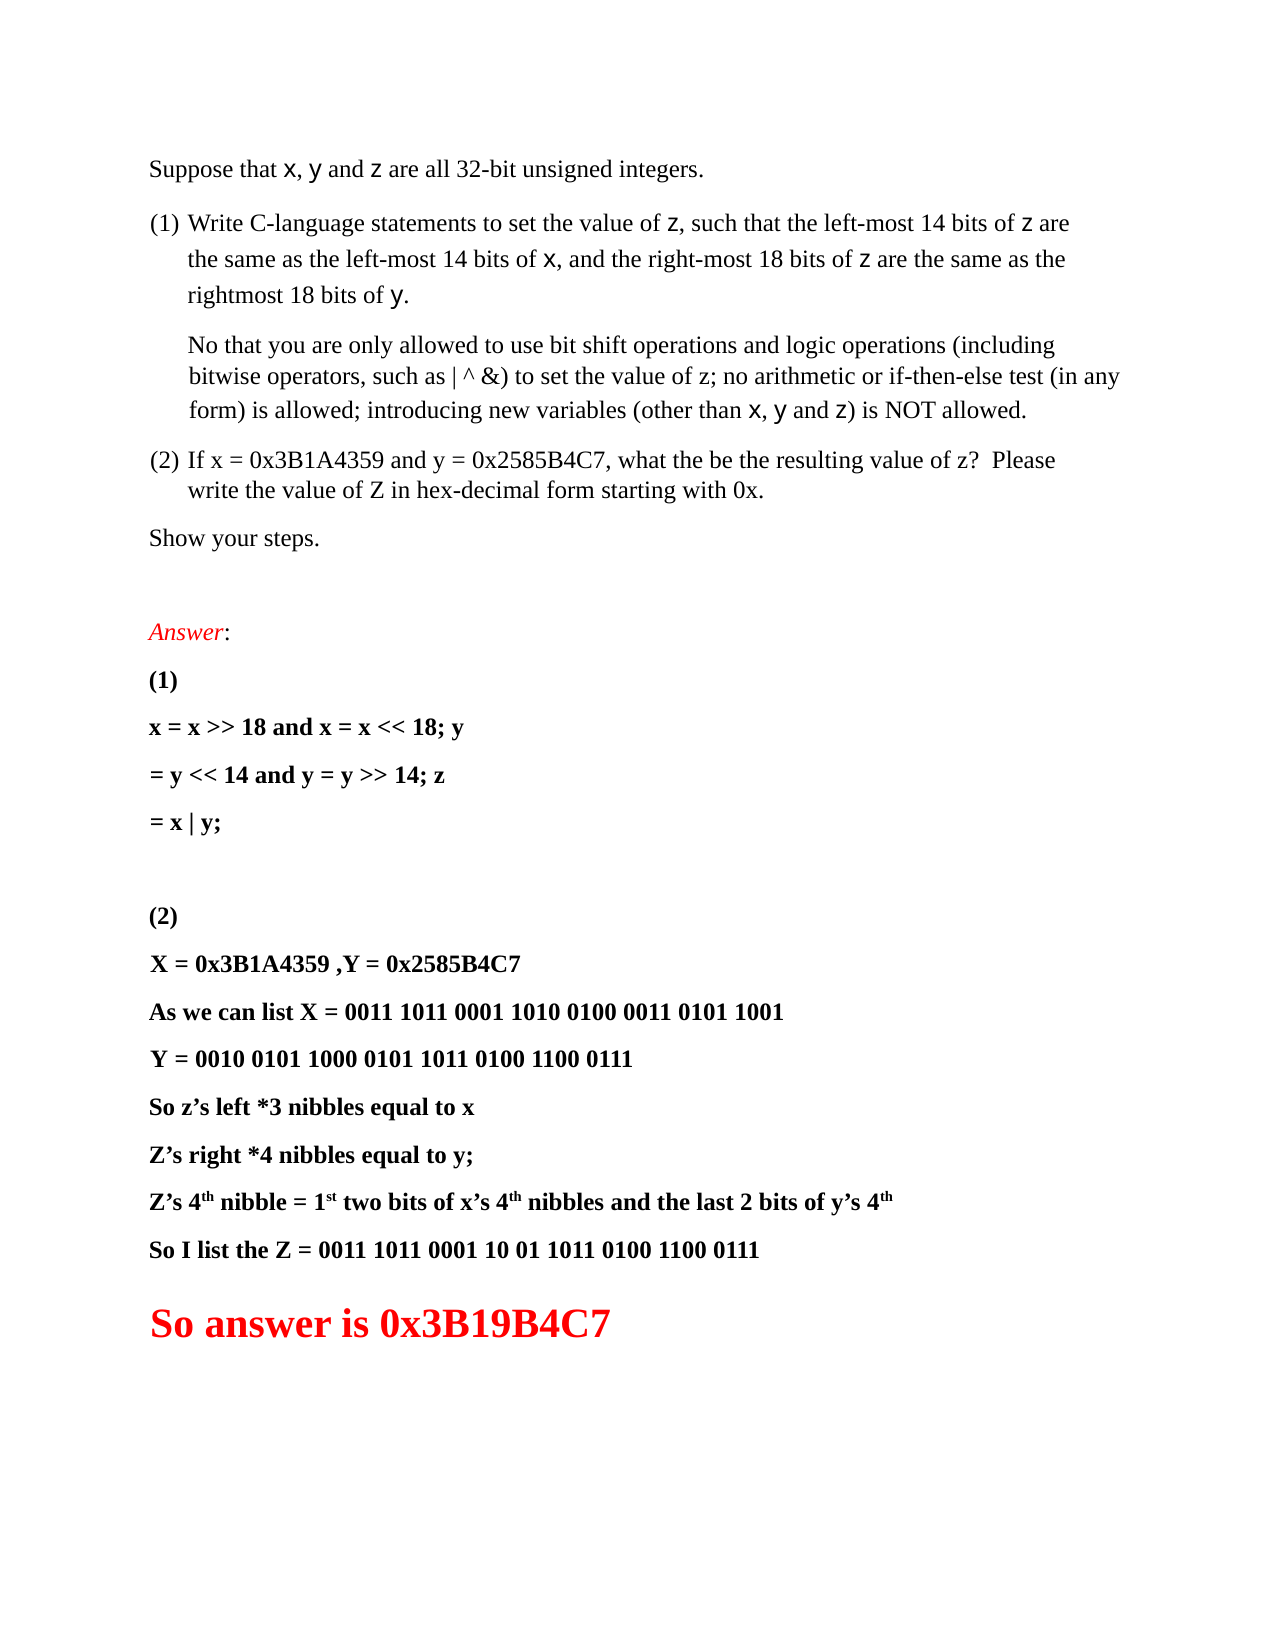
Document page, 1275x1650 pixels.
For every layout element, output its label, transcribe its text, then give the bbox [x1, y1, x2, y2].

text Suppose that x, y and z are all 32-bit unsigned integers. [148, 151, 1123, 185]
text Z’s right *4 nibbles equal to y; [148, 1140, 1123, 1168]
text No that you are only allowed to use bit shift operations and logic operations (including bitwise operators, such as | ^ &) to set the value of z; no arithmetic or if-then-else test (in any form) is allowed; introducing new variables (other than x, y and z) is NOT allowed. [187, 330, 1123, 426]
subtitle So answer is 0x3B19B4C7 [150, 1298, 1123, 1346]
text Z’s 4th nibble = 1st two bits of x’s 4th nibbles and the last 2 bits of y’s 4th [148, 1187, 1123, 1216]
text x = x >> 18 and x = x << 18; y = y << 14 and y = y >> 14; z = x | y; [148, 712, 464, 836]
text (1) [148, 665, 1123, 693]
text As we can list X = 0011 1011 0001 1010 0100 0011 0101 1001 [148, 997, 1123, 1025]
list Write C-language statements to set the value of z, such that the left-most 14 bits of z are the same as the left-most 14 bits of x, and the right-most 18 bits of z are the same as the rightmost 18 bits of y. [150, 204, 1090, 311]
list = 0010 0101 1000 0101 1011 0100 1100 0111 [150, 1044, 1123, 1073]
text So I list the Z = 0011 1011 0001 10 01 1011 0100 1100 0111 [148, 1235, 1123, 1264]
list If x = 0x3B1A4359 and y = 0x2585B4C7, what the be the resulting value of z? Please write the value of Z in hex-decimal form starting with 0x. [150, 445, 1090, 504]
list = 0x3B1A4359 ,Y = 0x2585B4C7 [150, 949, 1123, 978]
text Answer: [148, 617, 1123, 646]
text Show your steps. [148, 523, 1123, 552]
text So z’s left *3 nibbles equal to x [148, 1092, 1123, 1121]
text (2) [148, 901, 1123, 930]
